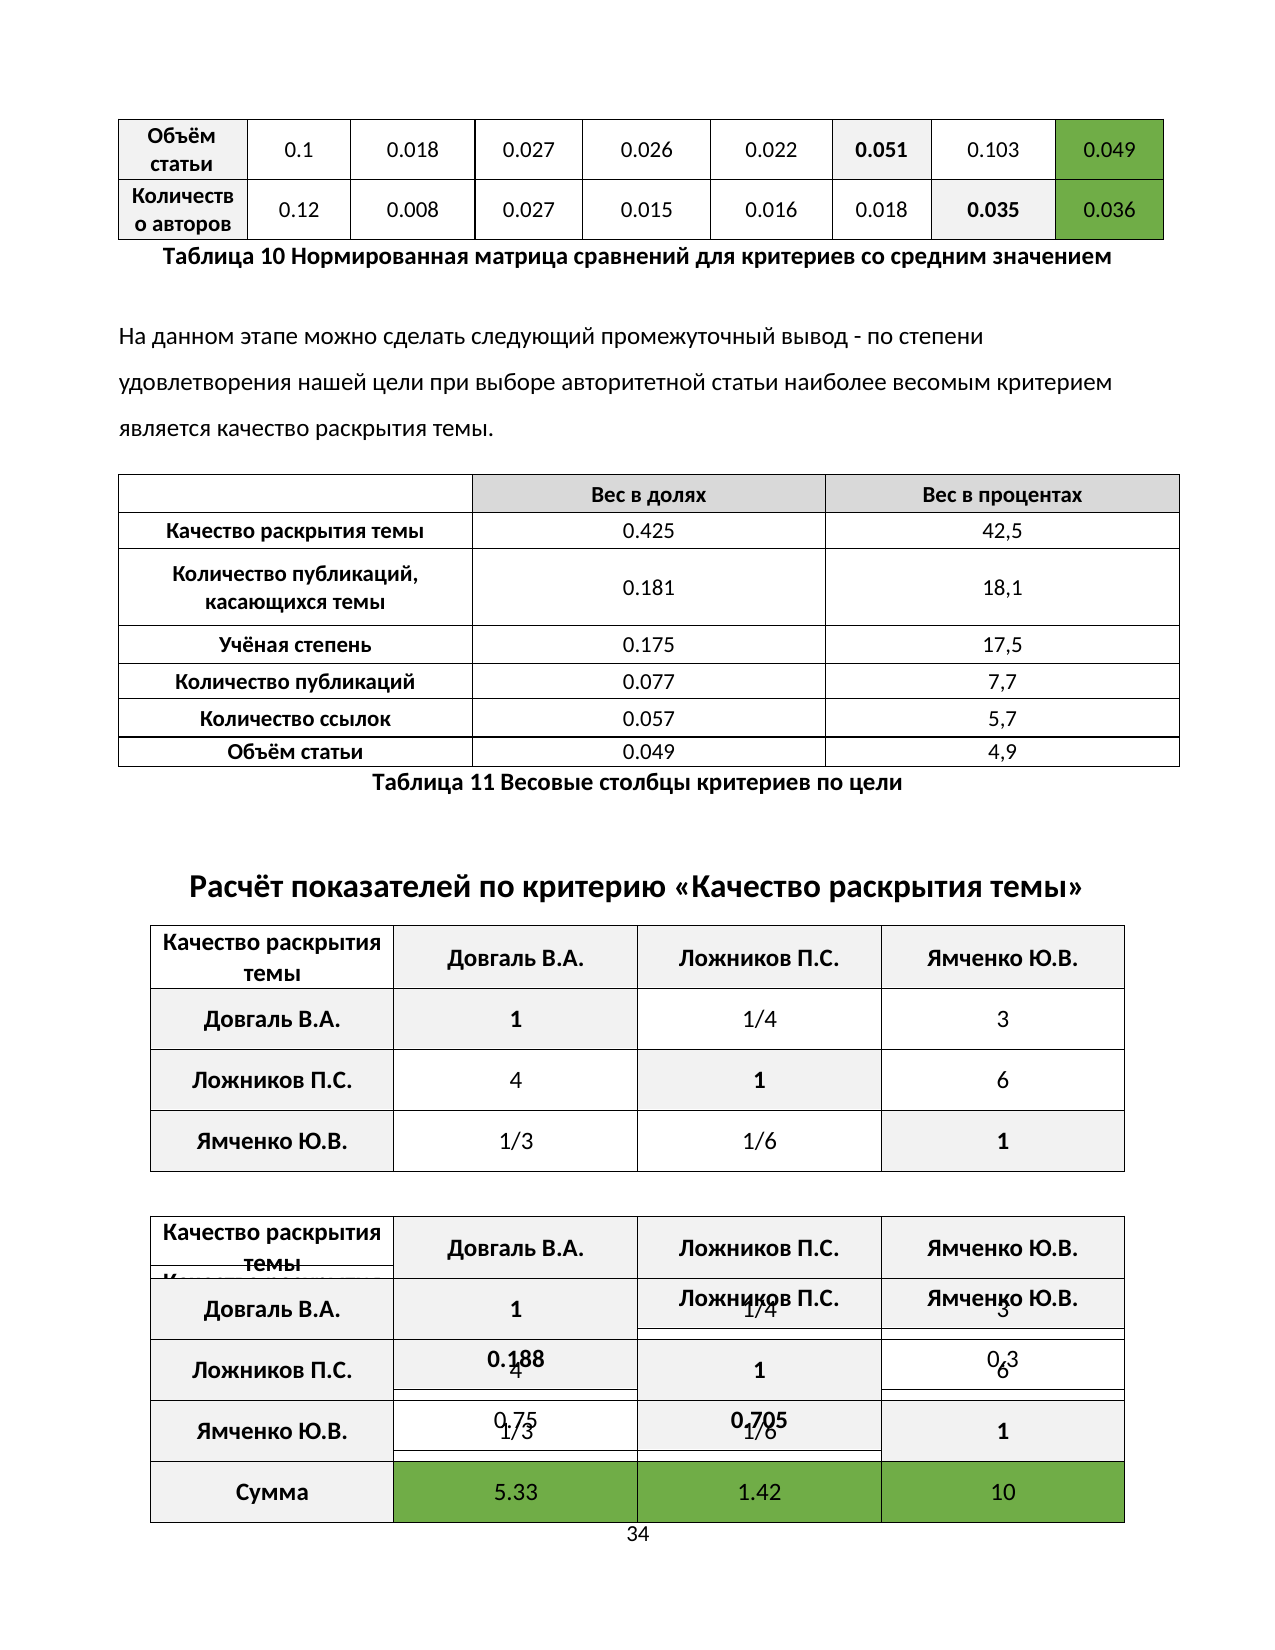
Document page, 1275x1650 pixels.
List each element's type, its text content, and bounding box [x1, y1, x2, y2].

text Таблица 10 Нормированная матрица сравнений для критериев со средним значением [118, 240, 1156, 270]
table_cell 0.12 [248, 180, 350, 239]
table_cell Довгаль В.А. [151, 989, 393, 1048]
table_cell 1/4 [638, 1279, 881, 1339]
table_cell 0.425 [473, 513, 825, 548]
table_cell 1 [882, 1401, 1124, 1461]
table_cell 4 [394, 1340, 637, 1400]
table_cell 3 [882, 1279, 1124, 1339]
text На данном этапе можно сделать следующий промежуточный вывод - по степени удовлетворения нашей цели при выборе авторитетной статьи наиболее весомым критерием является качество раскрытия темы. [118, 320, 1156, 442]
text Расчёт показателей по критерию «Качество раскрытия темы» [118, 865, 1156, 906]
table_header Качество раскрытия темы [151, 1217, 393, 1278]
table_cell Количество ссылок [119, 699, 472, 736]
table_cell 0.018 [833, 180, 931, 239]
table_cell 0.057 [473, 699, 825, 736]
table_cell 0.016 [711, 180, 832, 239]
table_cell 4 [394, 1050, 637, 1109]
table_cell 18,1 [826, 549, 1179, 624]
table_header Вес в долях [473, 475, 825, 512]
table_cell 0.022 [711, 120, 832, 179]
table_cell 7,7 [826, 664, 1179, 698]
table_cell 0.181 [473, 549, 825, 624]
table_header Ложников П.С. [638, 1217, 881, 1278]
table_header Ямченко Ю.В. [882, 1217, 1124, 1278]
table_cell 6 [882, 1050, 1124, 1109]
table_cell 0.103 [932, 120, 1055, 179]
table_cell Качество раскрытия темы [119, 513, 472, 548]
table_cell 0.026 [583, 120, 710, 179]
table_cell 0.018 [351, 120, 474, 179]
table_header Ложников П.С. [638, 926, 881, 987]
table_cell 1 [394, 1279, 637, 1339]
table_cell 1/3 [394, 1401, 637, 1461]
table_cell 1 [394, 989, 637, 1048]
table_header Вес в процентах [826, 475, 1179, 512]
table_cell 0.051 [833, 120, 931, 179]
table_cell Ложников П.С. [151, 1050, 393, 1109]
table_cell Довгаль В.А. [151, 1279, 393, 1339]
table_cell 42,5 [826, 513, 1179, 548]
table_cell 10 [882, 1462, 1124, 1522]
table_cell Количество публикаций, касающихся темы [119, 549, 472, 624]
table_cell 0.077 [473, 664, 825, 698]
table_cell 4,9 [826, 738, 1179, 766]
table_cell Объём статьи [119, 120, 247, 179]
table_cell Ямченко Ю.В. [151, 1111, 393, 1171]
table_cell 0.049 [473, 738, 825, 766]
table_cell 0.036 [1056, 180, 1163, 239]
table_cell Учёная степень [119, 626, 472, 663]
table_cell 0.027 [476, 120, 582, 179]
table_cell 0.027 [476, 180, 582, 239]
table_cell 5,7 [826, 699, 1179, 736]
table_cell 1 [638, 1050, 881, 1109]
table_cell Ложников П.С. [151, 1340, 393, 1400]
text Таблица 11 Весовые столбцы критериев по цели [118, 767, 1156, 797]
table_cell 3 [882, 989, 1124, 1048]
table_cell 0.175 [473, 626, 825, 663]
table_cell 1/6 [638, 1401, 881, 1461]
table_cell 1/6 [638, 1111, 881, 1171]
table_header Качество раскрытия темы [151, 926, 393, 987]
table_cell 0.049 [1056, 120, 1163, 179]
table_header Ямченко Ю.В. [882, 926, 1124, 987]
table_cell 0.008 [351, 180, 474, 239]
table_cell Ямченко Ю.В. [151, 1401, 393, 1461]
table_cell Объём статьи [119, 738, 472, 766]
table_cell 1/3 [394, 1111, 637, 1171]
table_cell 6 [882, 1340, 1124, 1400]
table_header [119, 475, 472, 512]
table_cell 1/4 [638, 989, 881, 1048]
table_header Довгаль В.А. [394, 1217, 637, 1278]
table_cell 0.035 [932, 180, 1055, 239]
table_cell Количество публикаций [119, 664, 472, 698]
table_cell 17,5 [826, 626, 1179, 663]
table_cell Количество авторов [119, 180, 247, 239]
table_cell 0.1 [248, 120, 350, 179]
table_cell Сумма [151, 1462, 393, 1522]
table_cell 1 [638, 1340, 881, 1400]
table_header Довгаль В.А. [394, 926, 637, 987]
table_cell 1 [882, 1111, 1124, 1171]
table_cell 5.33 [394, 1462, 637, 1522]
table_cell 0.015 [583, 180, 710, 239]
table_cell 1.42 [638, 1462, 881, 1522]
